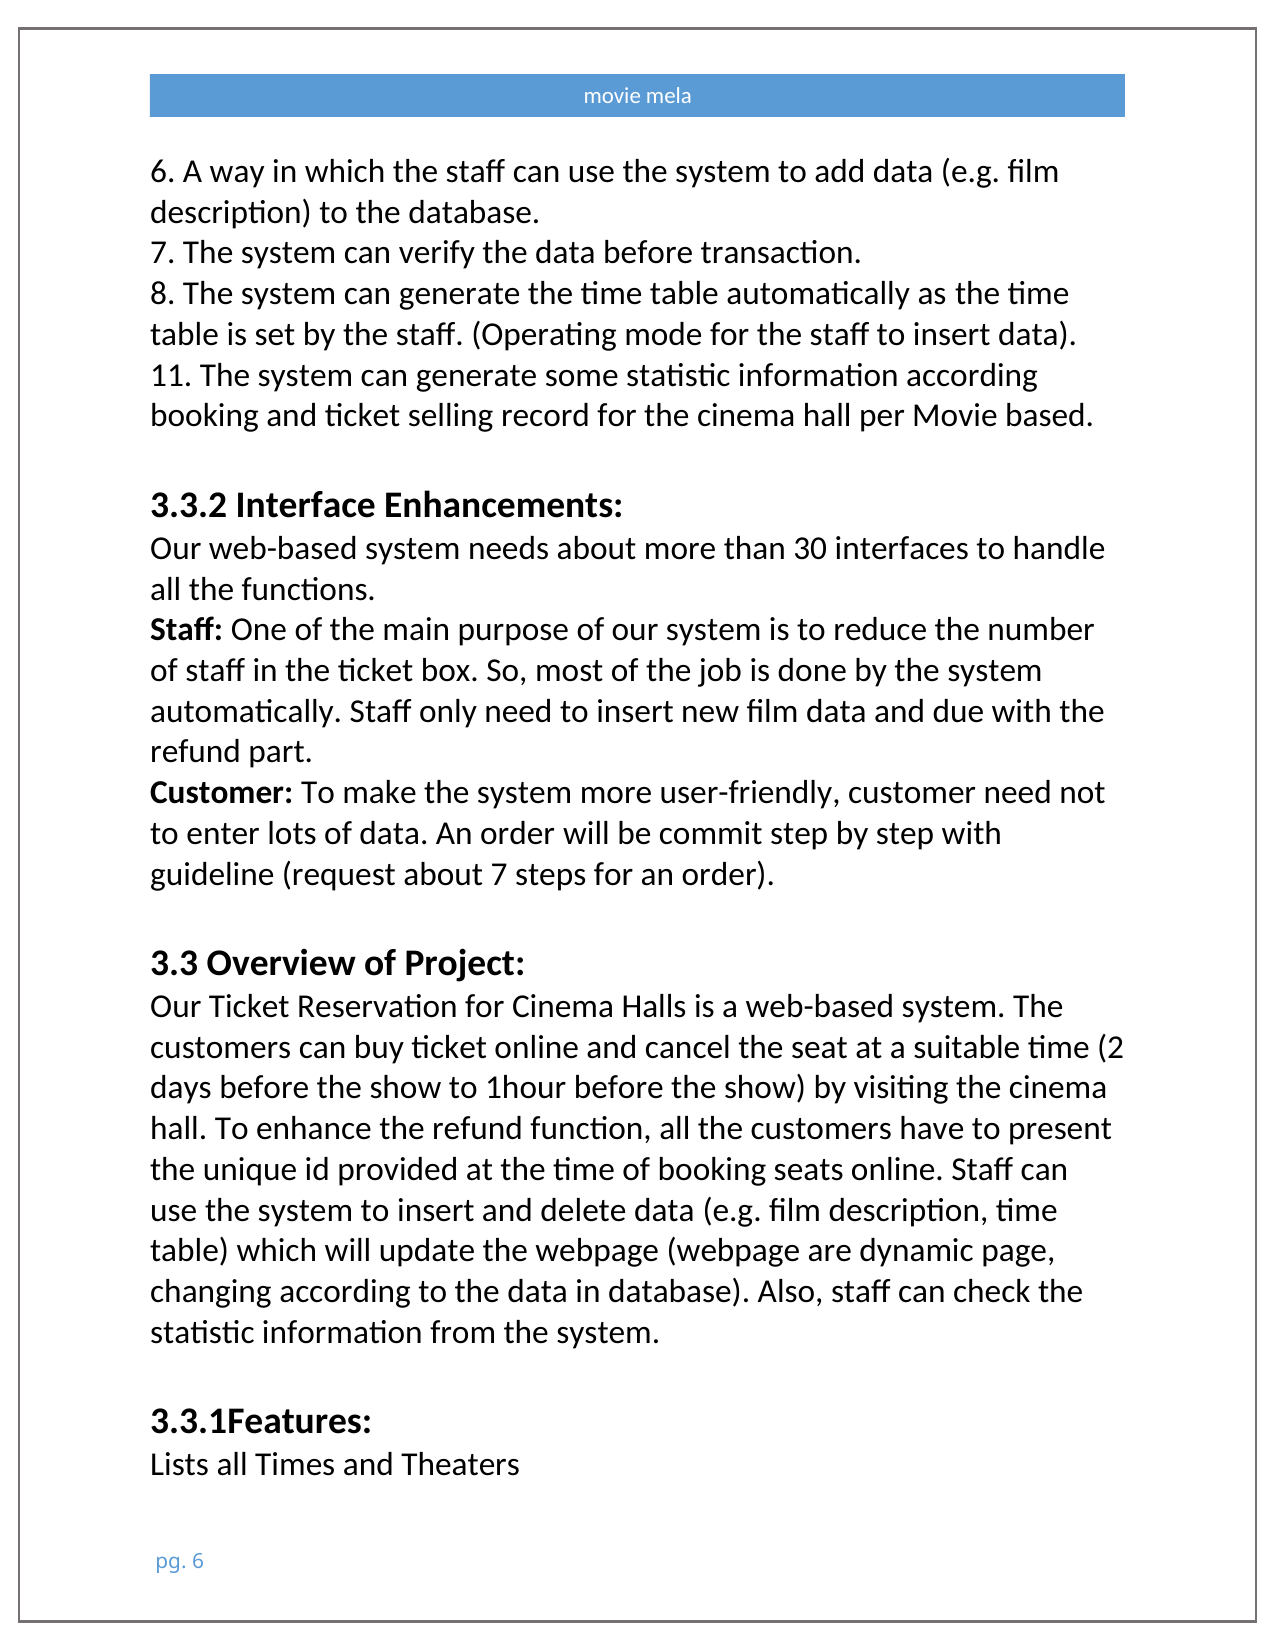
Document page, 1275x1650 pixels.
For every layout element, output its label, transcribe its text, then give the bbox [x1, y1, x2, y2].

text 8. The system can generate the time table automatically as the time table is set by the staff. (Operating mode for the staff to insert data). [150, 272, 1125, 354]
text 3.3.2 Interface Enhancements: [150, 481, 1125, 527]
text Customer: To make the system more user-friendly, customer need not to enter lots of data. An order will be commit step by step with guideline (request about 7 steps for an order). [150, 771, 1125, 893]
text 6. A way in which the staff can use the system to add data (e.g. film description) to the database. [150, 150, 1125, 231]
text 11. The system can generate some statistic information according booking and ticket selling record for the cinema hall per Movie based. [150, 354, 1125, 435]
text Staff: One of the main purpose of our system is to reduce the number of staff in the ticket box. So, most of the job is done by the system automatically. Staff only need to insert new film data and due with the refund part. [150, 608, 1125, 771]
text Our web-based system needs about more than 30 interfaces to handle all the functions. [150, 527, 1125, 608]
text Lists all Times and Theaters [150, 1443, 1125, 1484]
text 3.3.1Features: [150, 1397, 1125, 1443]
text 7. The system can verify the data before transaction. [150, 231, 1125, 272]
text 3.3 Overview of Project: [150, 939, 1125, 985]
text Our Ticket Reservation for Cinema Halls is a web-based system. The customers can buy ticket online and cancel the seat at a suitable time (2 days before the show to 1hour before the show) by visiting the cinema hall. To enhance the refund function, all the customers have to present the unique id provided at the time of booking seats online. Staff can use the system to insert and delete data (e.g. film description, time table) which will update the webpage (webpage are dynamic page, changing according to the data in database). Also, staff can check the statistic information from the system. [150, 985, 1125, 1352]
